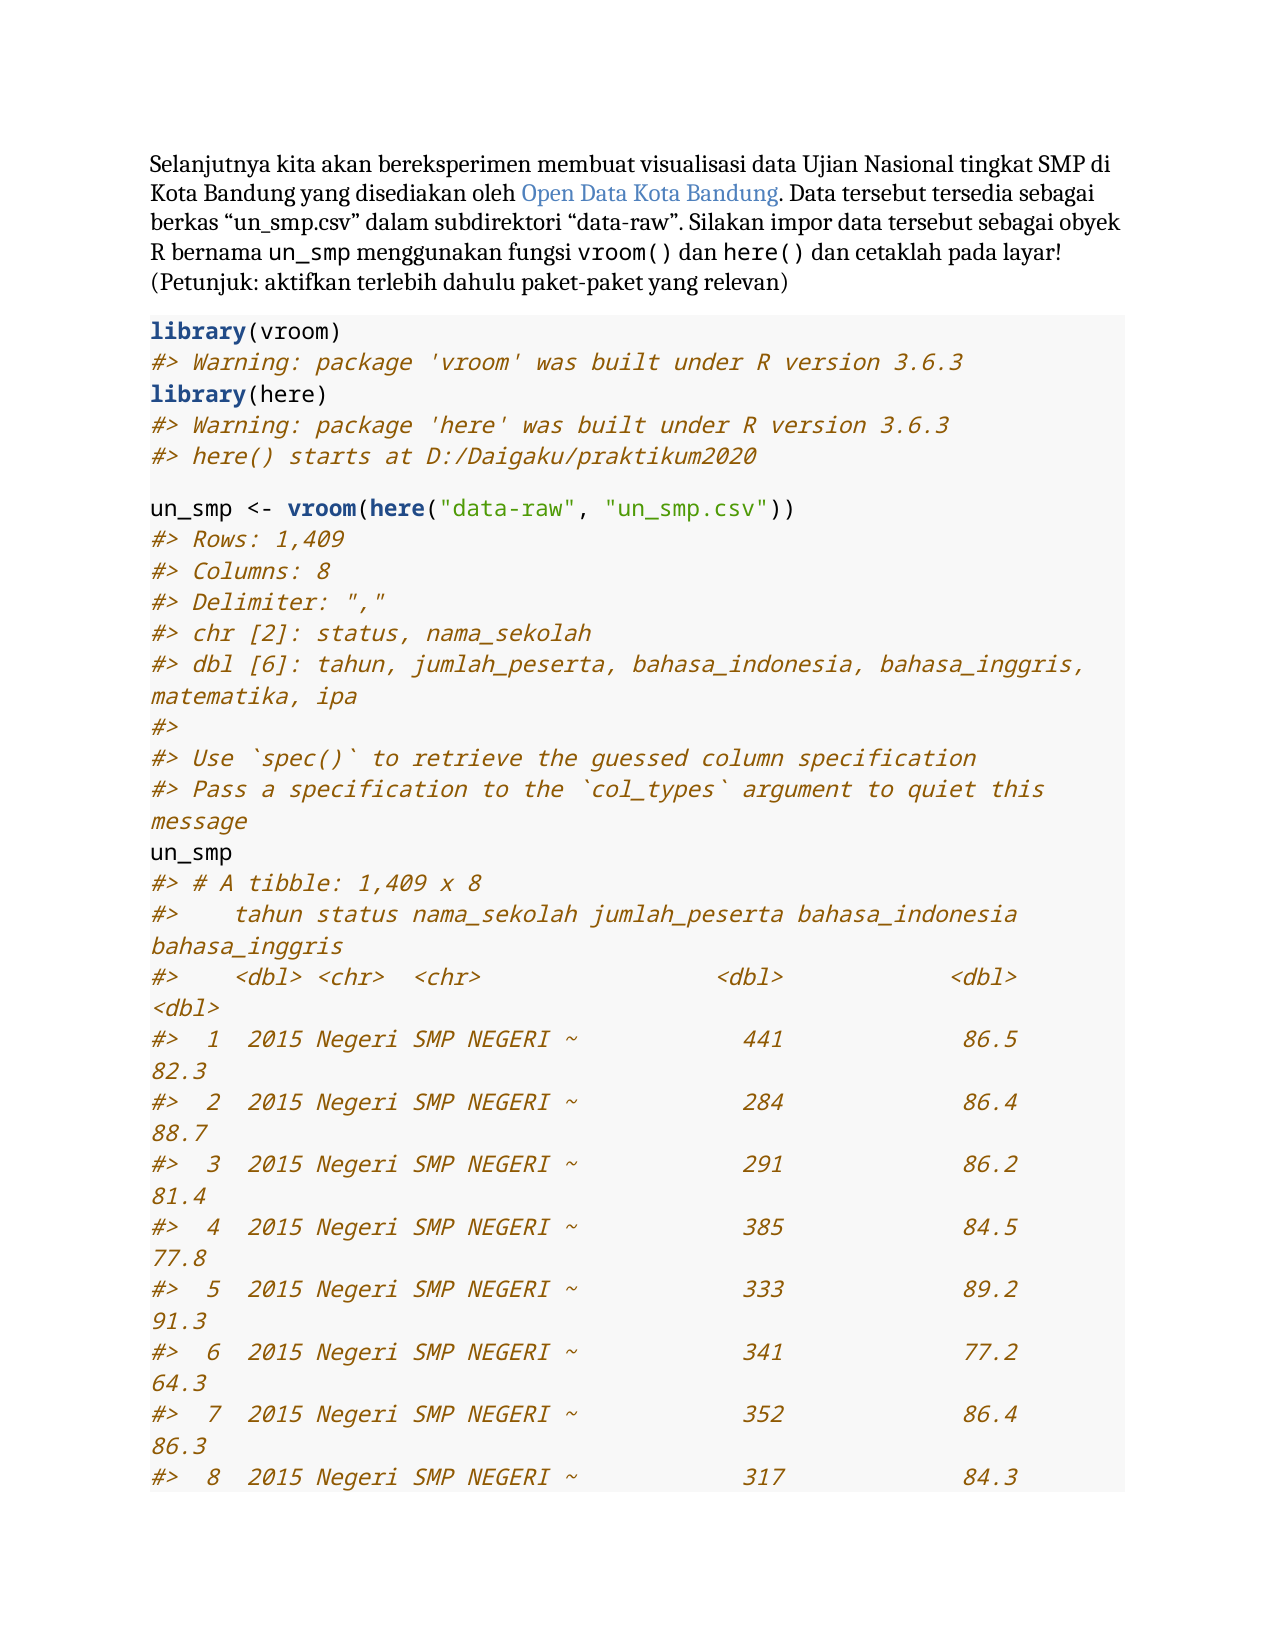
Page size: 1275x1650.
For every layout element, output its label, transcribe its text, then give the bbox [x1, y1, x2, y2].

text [150, 492, 1125, 1492]
text library(vroom) #> Warning: package 'vroom' was built under R version 3.6.3 library(here) #> Warning: package 'here' was built under R version 3.6.3 #> here() starts at D:/Daigaku/praktikum2020 [150, 315, 1125, 471]
text Selanjutnya kita akan bereksperimen membuat visualisasi data Ujian Nasional tingkat SMP di Kota Bandung yang disediakan oleh Open Data Kota Bandung. Data tersebut tersedia sebagai berkas “un_smp.csv” dalam subdirektori “data-raw”. Silakan impor data tersebut sebagai obyek R bernama un_smp menggunakan fungsi vroom() dan here() dan cetaklah pada layar! (Petunjuk: aktifkan terlebih dahulu paket-paket yang relevan) [150, 150, 1125, 296]
